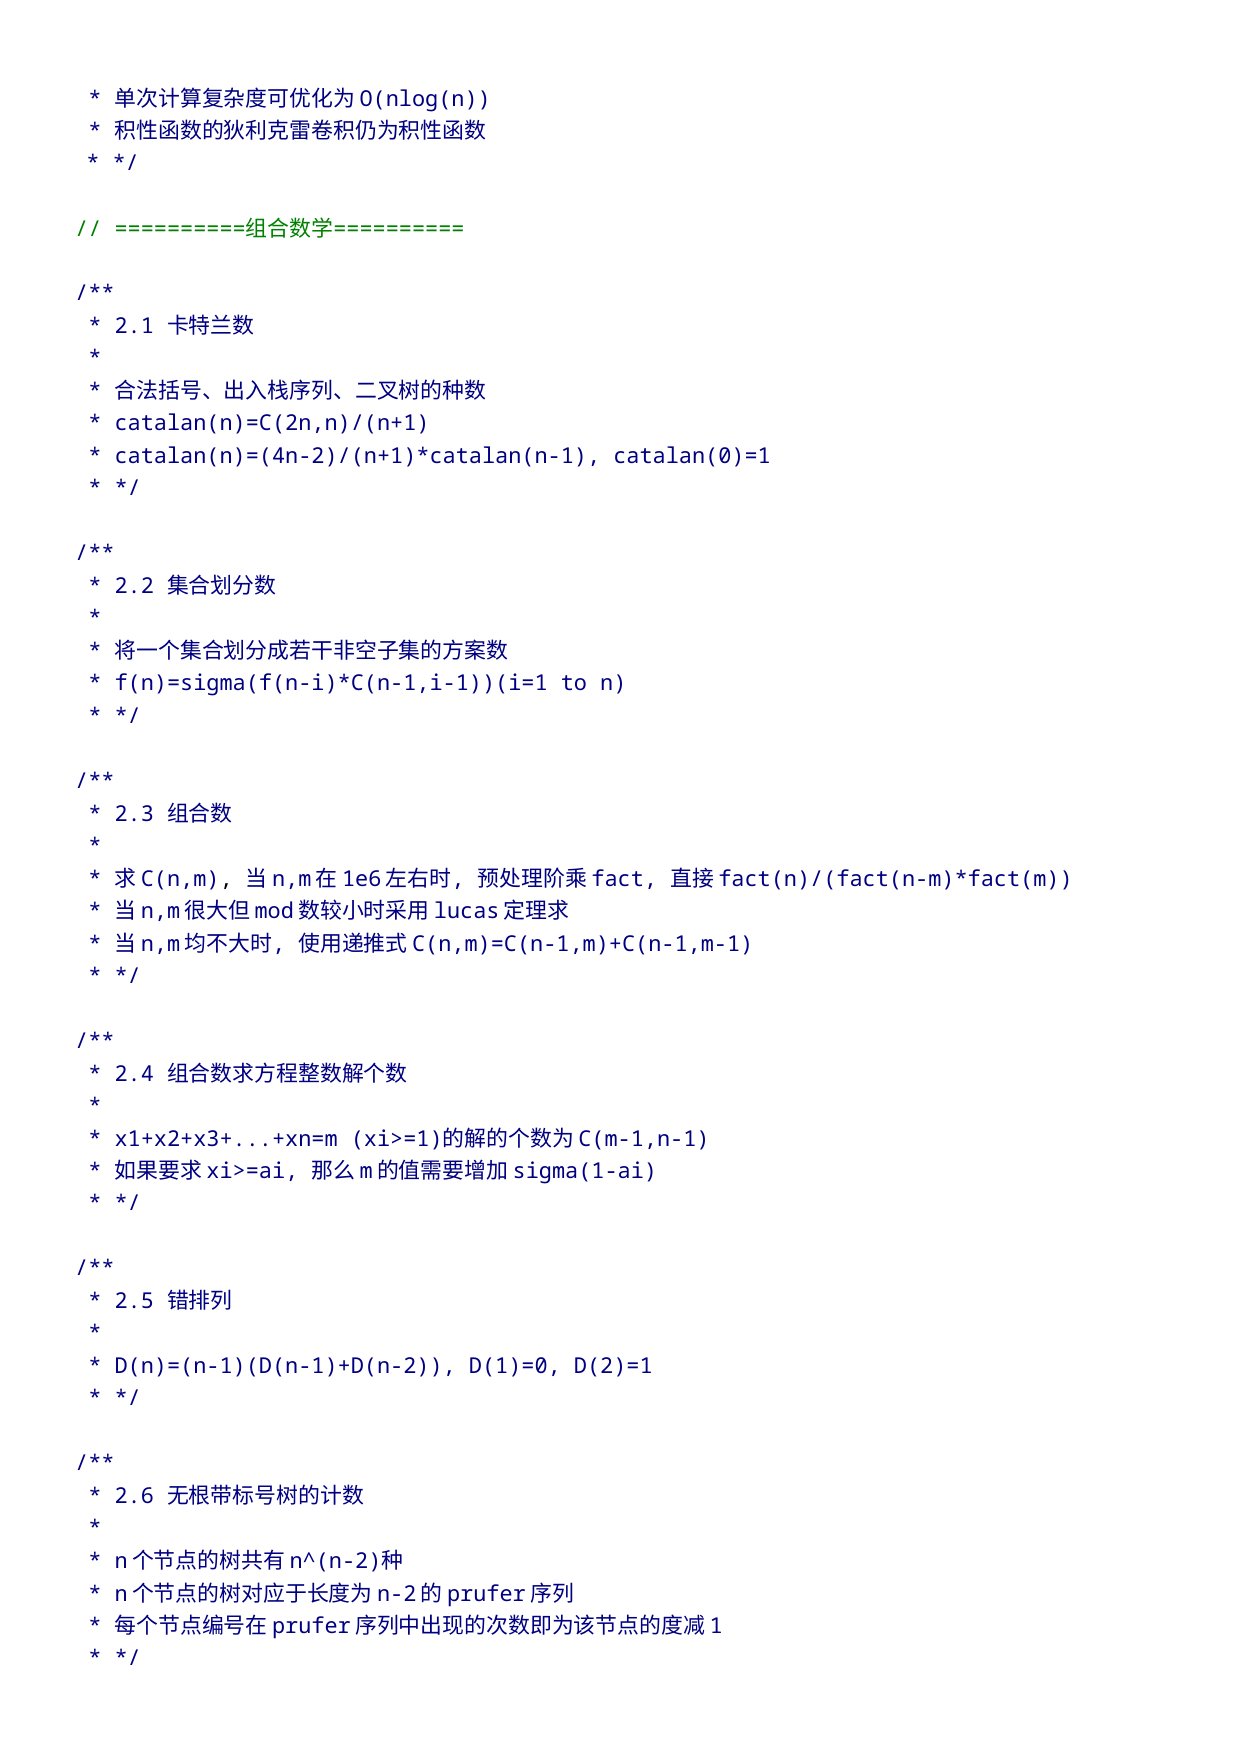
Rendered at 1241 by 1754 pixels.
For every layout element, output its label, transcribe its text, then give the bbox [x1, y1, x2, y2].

text /** [75, 1446, 1165, 1478]
text * */ [75, 146, 1165, 178]
text * 2.6 无根带标号树的计数 [75, 1478, 1165, 1511]
text /** [75, 536, 1165, 568]
text * 2.5 错排列 [75, 1283, 1165, 1316]
text * [75, 1088, 1165, 1121]
text * f(n)=sigma(f(n-i)*C(n-1,i-1))(i=1 to n) [75, 666, 1165, 698]
text /** [75, 276, 1165, 308]
text * */ [75, 958, 1165, 991]
text * 积性函数的狄利克雷卷积仍为积性函数 [75, 113, 1165, 146]
text * */ [75, 471, 1165, 503]
text /** [75, 1251, 1165, 1283]
text * 合法括号、出入栈序列、二叉树的种数 [75, 373, 1165, 406]
text * 2.4 组合数求方程整数解个数 [75, 1056, 1165, 1088]
text * 2.1 卡特兰数 [75, 308, 1165, 341]
text * 当n,m均不大时, 使用递推式C(n,m)=C(n-1,m)+C(n-1,m-1) [75, 926, 1165, 958]
text * catalan(n)=C(2n,n)/(n+1) [75, 406, 1165, 438]
text * [75, 341, 1165, 373]
text * [75, 828, 1165, 861]
text /** [75, 1023, 1165, 1056]
text * [75, 1316, 1165, 1348]
text * */ [75, 698, 1165, 731]
text * x1+x2+x3+...+xn=m (xi>=1)的解的个数为C(m-1,n-1) [75, 1121, 1165, 1153]
text * */ [75, 1641, 1165, 1673]
text * */ [75, 1186, 1165, 1218]
text * [75, 1511, 1165, 1543]
text * 求C(n,m), 当n,m在1e6左右时, 预处理阶乘fact, 直接fact(n)/(fact(n-m)*fact(m)) [75, 861, 1165, 893]
text * catalan(n)=(4n-2)/(n+1)*catalan(n-1), catalan(0)=1 [75, 438, 1165, 471]
text * */ [75, 1381, 1165, 1413]
text * 当n,m很大但mod数较小时采用lucas定理求 [75, 893, 1165, 926]
text /** [75, 763, 1165, 796]
text * n个节点的树对应于长度为n-2的prufer序列 [75, 1576, 1165, 1608]
text * [75, 601, 1165, 633]
text * 2.2 集合划分数 [75, 568, 1165, 601]
text * 每个节点编号在prufer序列中出现的次数即为该节点的度减1 [75, 1608, 1165, 1641]
text * n个节点的树共有n^(n-2)种 [75, 1543, 1165, 1576]
text // ==========组合数学========== [75, 211, 1165, 243]
text * 如果要求xi>=ai, 那么m的值需要增加sigma(1-ai) [75, 1153, 1165, 1186]
text * 将一个集合划分成若干非空子集的方案数 [75, 633, 1165, 666]
text * 2.3 组合数 [75, 796, 1165, 828]
text * D(n)=(n-1)(D(n-1)+D(n-2)), D(1)=0, D(2)=1 [75, 1348, 1165, 1381]
text * 单次计算复杂度可优化为O(nlog(n)) [75, 81, 1165, 113]
